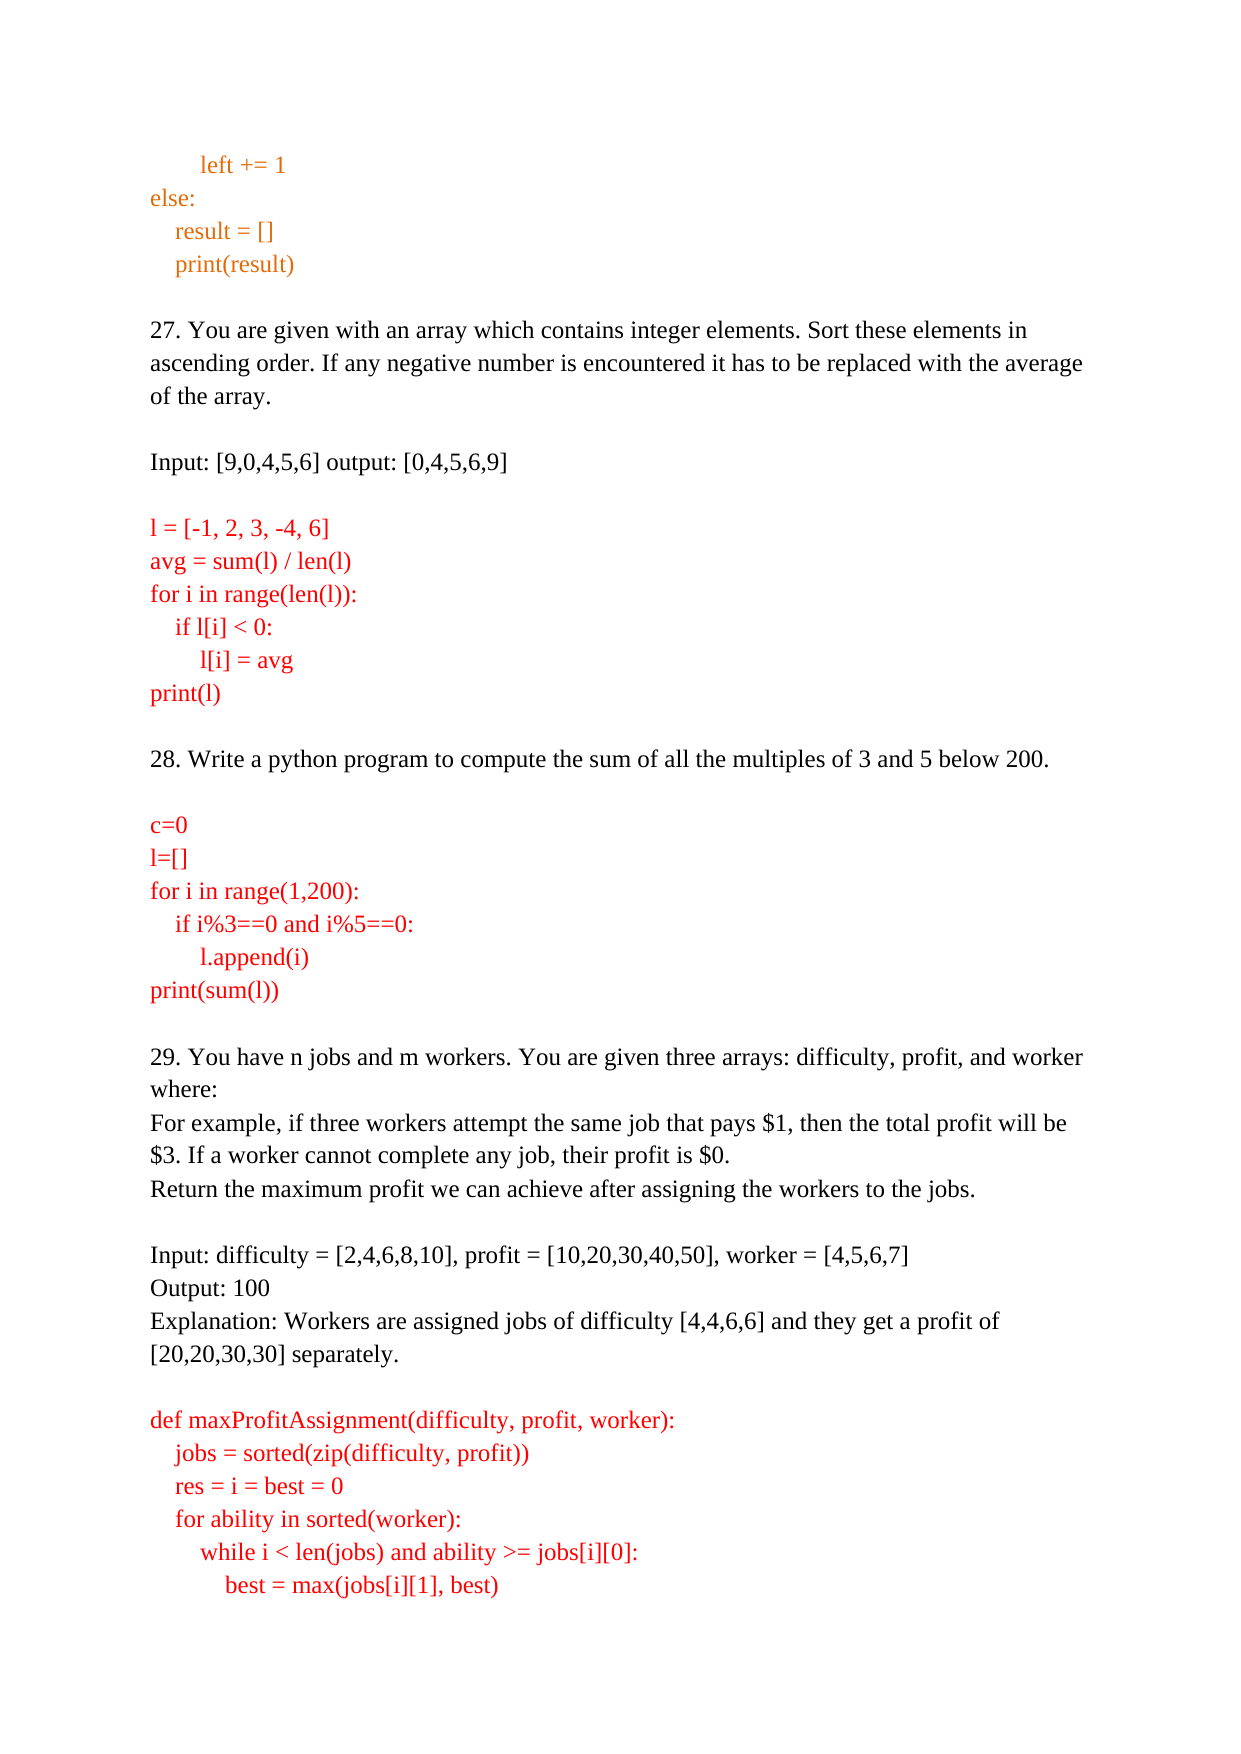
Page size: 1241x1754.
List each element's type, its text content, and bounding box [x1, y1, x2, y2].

text Input: [9,0,4,5,6] output: [0,4,5,6,9] [150, 447, 1090, 476]
text else: [150, 183, 1090, 212]
text result = [] [150, 216, 1090, 245]
text Output: 100 [150, 1273, 1090, 1301]
text res = i = best = 0 [150, 1471, 1090, 1499]
text l[i] = avg [150, 645, 1090, 674]
text Input: difficulty = [2,4,6,8,10], profit = [10,20,30,40,50], worker = [4,5,6,7] [150, 1240, 1090, 1268]
text if l[i] < 0: [150, 612, 1090, 641]
text 29. You have n jobs and m workers. You are given three arrays: difficulty, profit, and worker where: [150, 1042, 1090, 1103]
text c=0 [150, 810, 1090, 839]
text print(sum(l)) [150, 976, 1090, 1004]
text print(result) [150, 249, 1090, 278]
text if i%3==0 and i%5==0: [150, 909, 1090, 938]
text avg = sum(l) / len(l) [150, 546, 1090, 575]
text l = [-1, 2, 3, -4, 6] [150, 513, 1090, 542]
text print(l) [150, 678, 1090, 707]
text def maxProfitAssignment(difficulty, profit, worker): [150, 1405, 1090, 1433]
text l.append(i) [150, 942, 1090, 971]
text 27. You are given with an array which contains integer elements. Sort these elements in ascending order. If any negative number is encountered it has to be replaced with the average of the array. [150, 315, 1090, 410]
text Explanation: Workers are assigned jobs of difficulty [4,4,6,6] and they get a profit of [20,20,30,30] separately. [150, 1306, 1090, 1367]
text For example, if three workers attempt the same job that pays $1, then the total profit will be $3. If a worker cannot complete any job, their profit is $0. [150, 1108, 1090, 1169]
text left += 1 [150, 150, 1090, 179]
text while i < len(jobs) and ability >= jobs[i][0]: [150, 1537, 1090, 1566]
text for i in range(1,200): [150, 876, 1090, 905]
text best = max(jobs[i][1], best) [150, 1570, 1090, 1599]
text for i in range(len(l)): [150, 579, 1090, 608]
text l=[] [150, 843, 1090, 872]
text for ability in sorted(worker): [150, 1504, 1090, 1533]
text Return the maximum profit we can achieve after assigning the workers to the jobs. [150, 1174, 1090, 1202]
text 28. Write a python program to compute the sum of all the multiples of 3 and 5 below 200. [150, 744, 1090, 773]
text jobs = sorted(zip(difficulty, profit)) [150, 1438, 1090, 1467]
